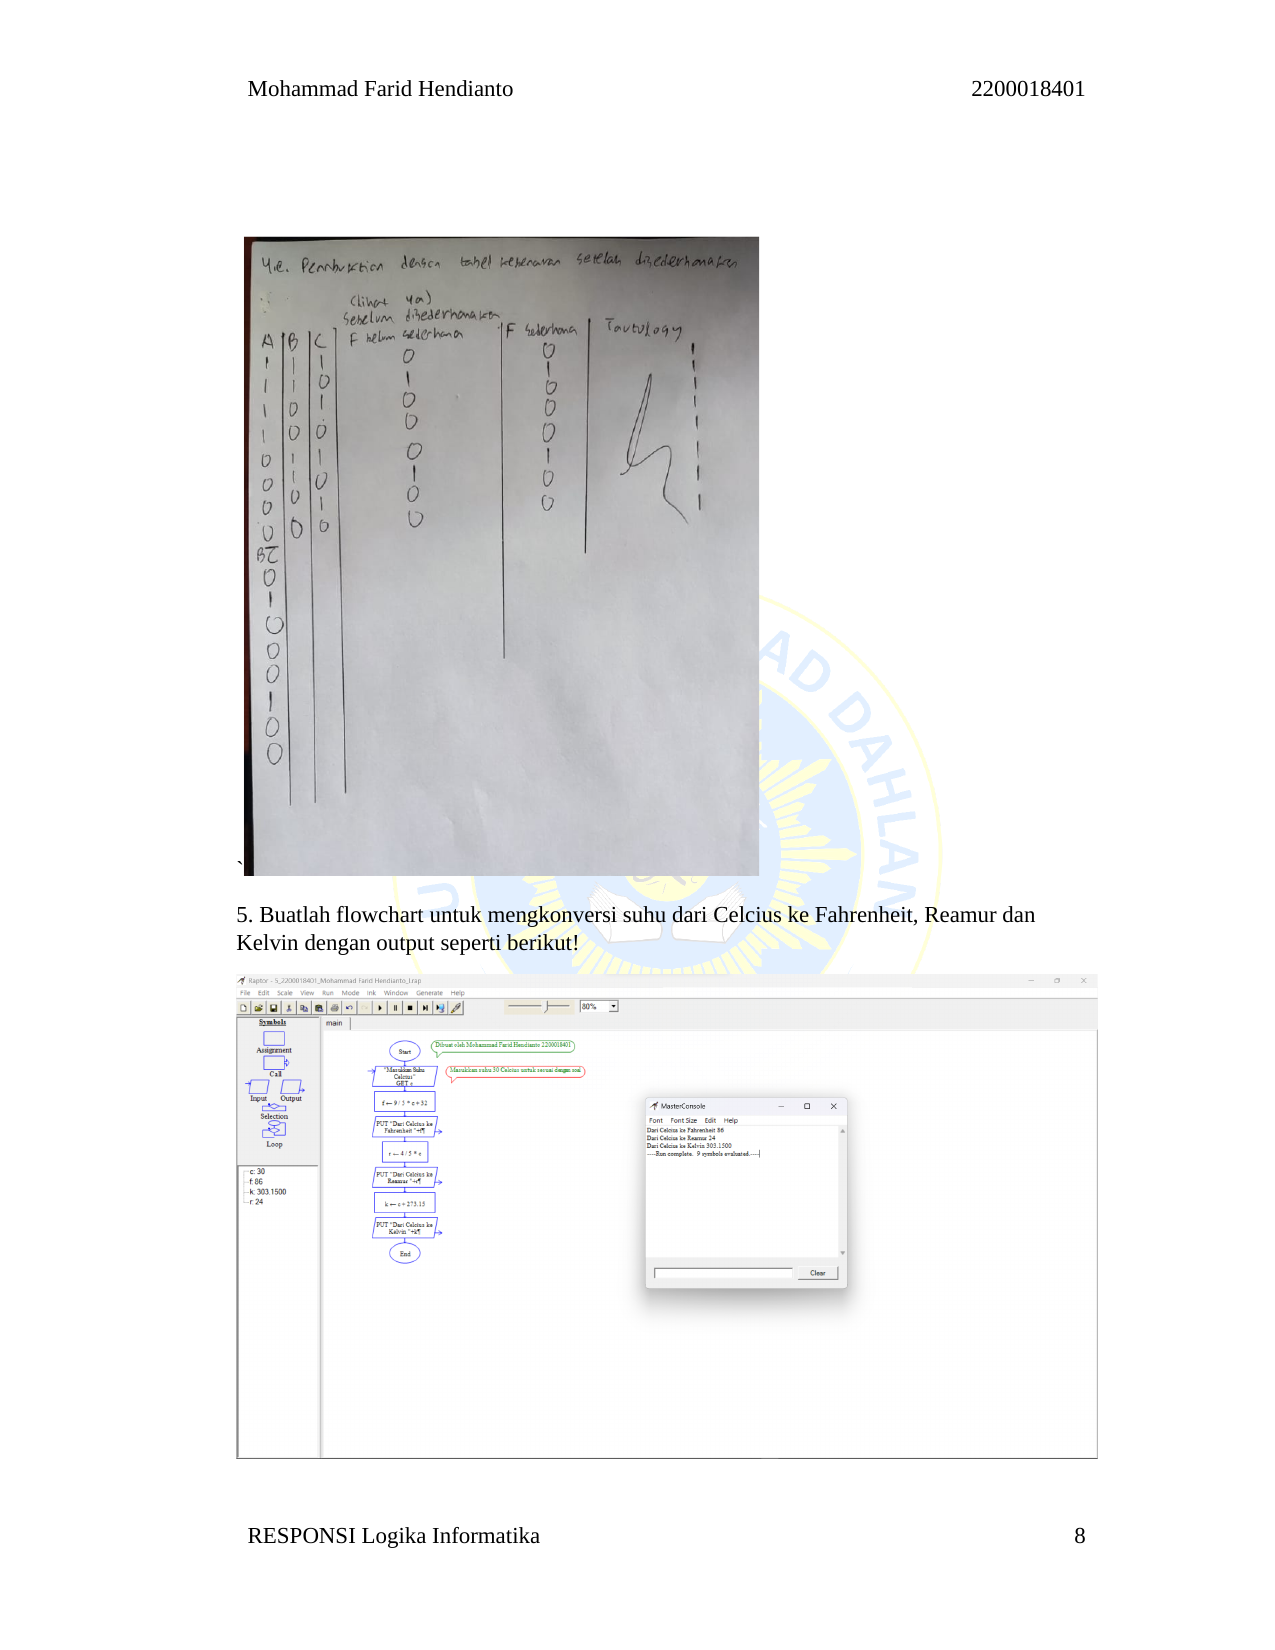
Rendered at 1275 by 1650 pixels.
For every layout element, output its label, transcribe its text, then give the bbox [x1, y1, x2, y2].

picture [236, 974, 1098, 1459]
text 5. Buatlah flowchart untuk mengkonversi suhu dari Celcius ke Fahrenheit, Reamur dan Kelvin dengan output seperti berikut! [236, 901, 1098, 956]
picture [244, 237, 760, 876]
